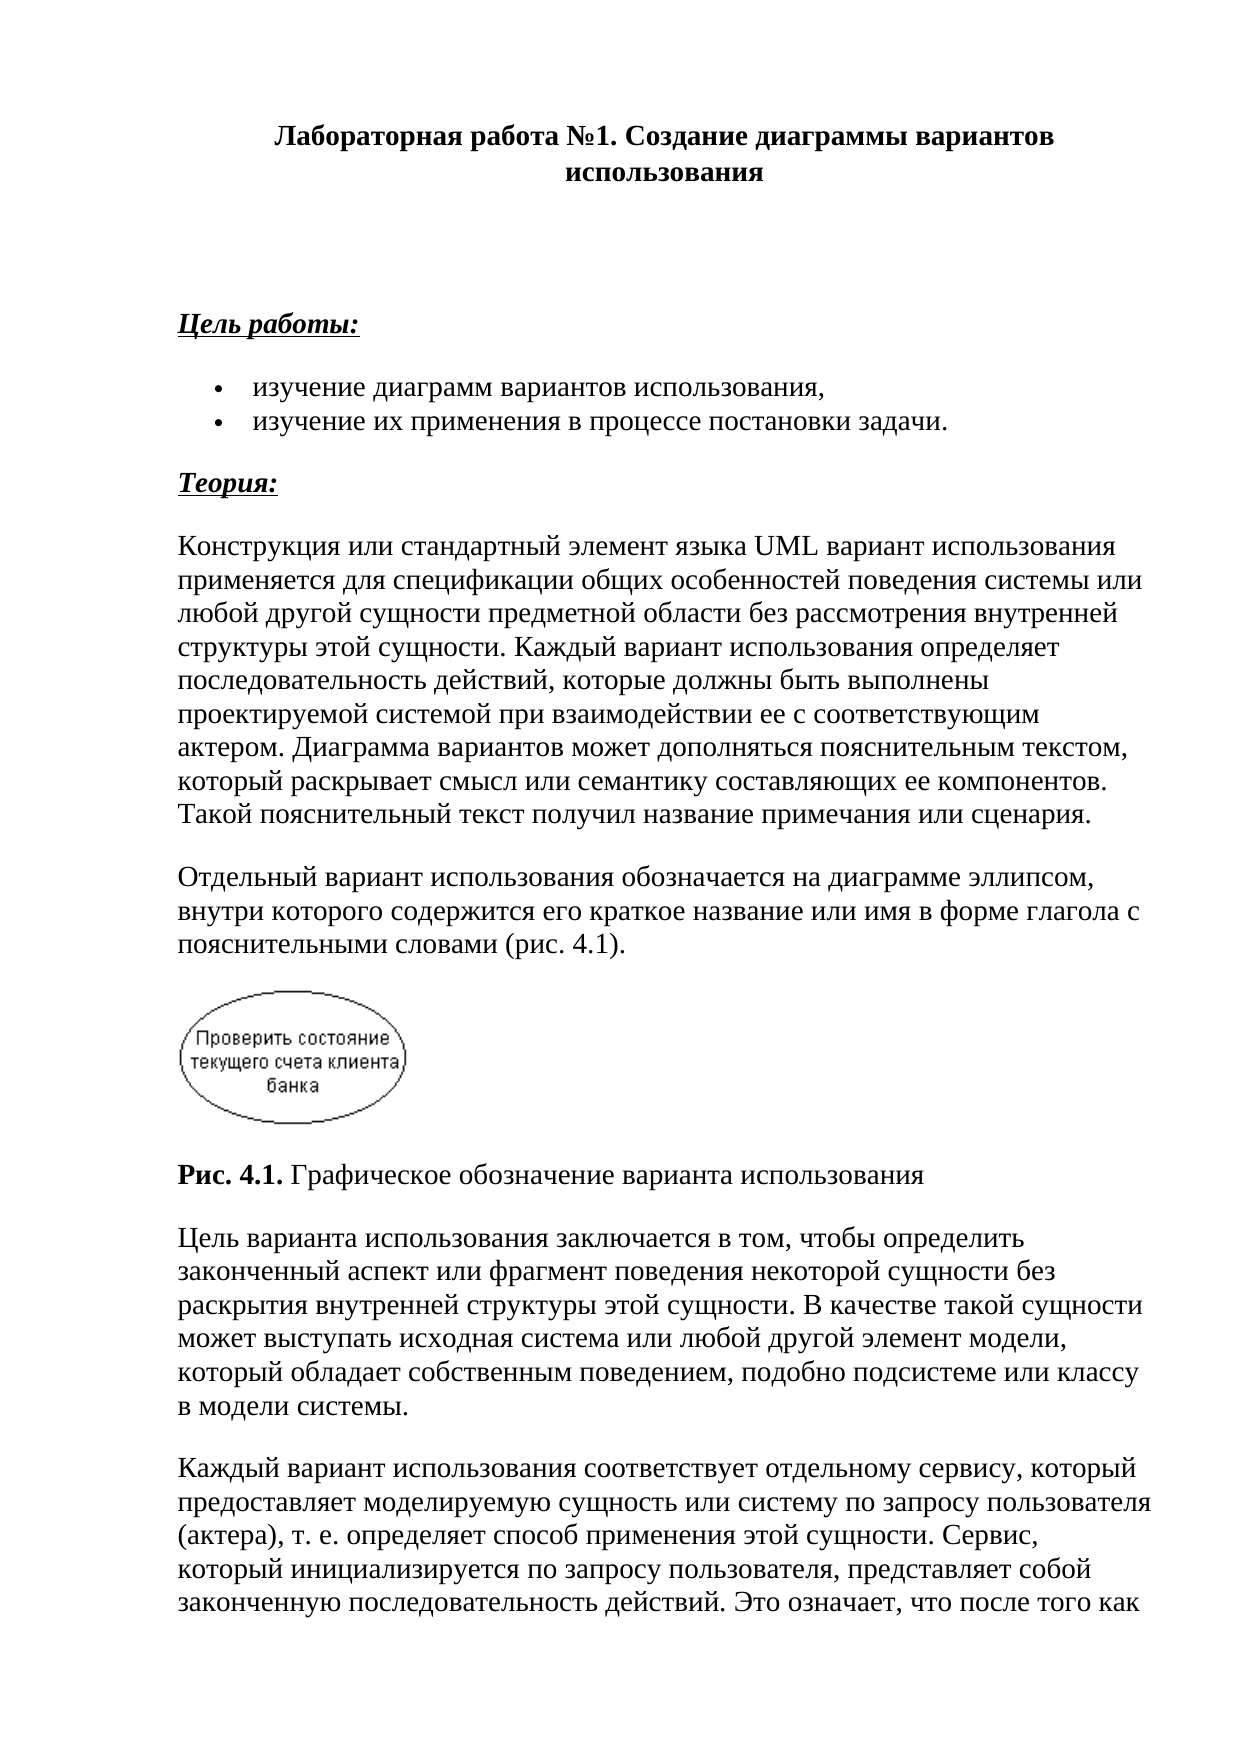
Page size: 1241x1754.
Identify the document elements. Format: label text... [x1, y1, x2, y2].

text Лабораторная работа №1. Создание диаграммы вариантов использования [177, 118, 1152, 188]
text Цель варианта использования заключается в том, чтобы определить законченный аспект или фрагмент поведения некоторой сущности без раскрытия внутренней структуры этой сущности. В качестве такой сущности может выступать исходная система или любой другой элемент модели, который обладает собственным поведением, подобно подсистеме или классу в модели системы. [177, 1220, 1152, 1421]
picture [177, 989, 410, 1129]
text Цель работы: [177, 307, 1152, 340]
text Теория: [177, 466, 1152, 499]
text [177, 1450, 1152, 1618]
list изучение диаграмм вариантов использования, [215, 369, 1152, 403]
text Отдельный вариант использования обозначается на диаграмме эллипсом, внутри которого содержится его краткое название или имя в форме глагола с пояснительными словами (рис. 4.1). [177, 859, 1152, 960]
list изучение их применения в процессе постановки задачи. [215, 403, 1152, 436]
text Конструкция или стандартный элемент языка UML вариант использования применяется для спецификации общих особенностей поведения системы или любой другой сущности предметной области без рассмотрения внутренней структуры этой сущности. Каждый вариант использования определяет последовательность действий, которые должны быть выполнены проектируемой системой при взаимодействии ее с соответствующим актером. Диаграмма вариантов может дополняться пояснительным текстом, который раскрывает смысл или семантику составляющих ее компонентов. Такой пояснительный текст получил название примечания или сценария. [177, 528, 1152, 830]
text Рис. 4.1. Графическое обозначение варианта использования [177, 1157, 1152, 1191]
